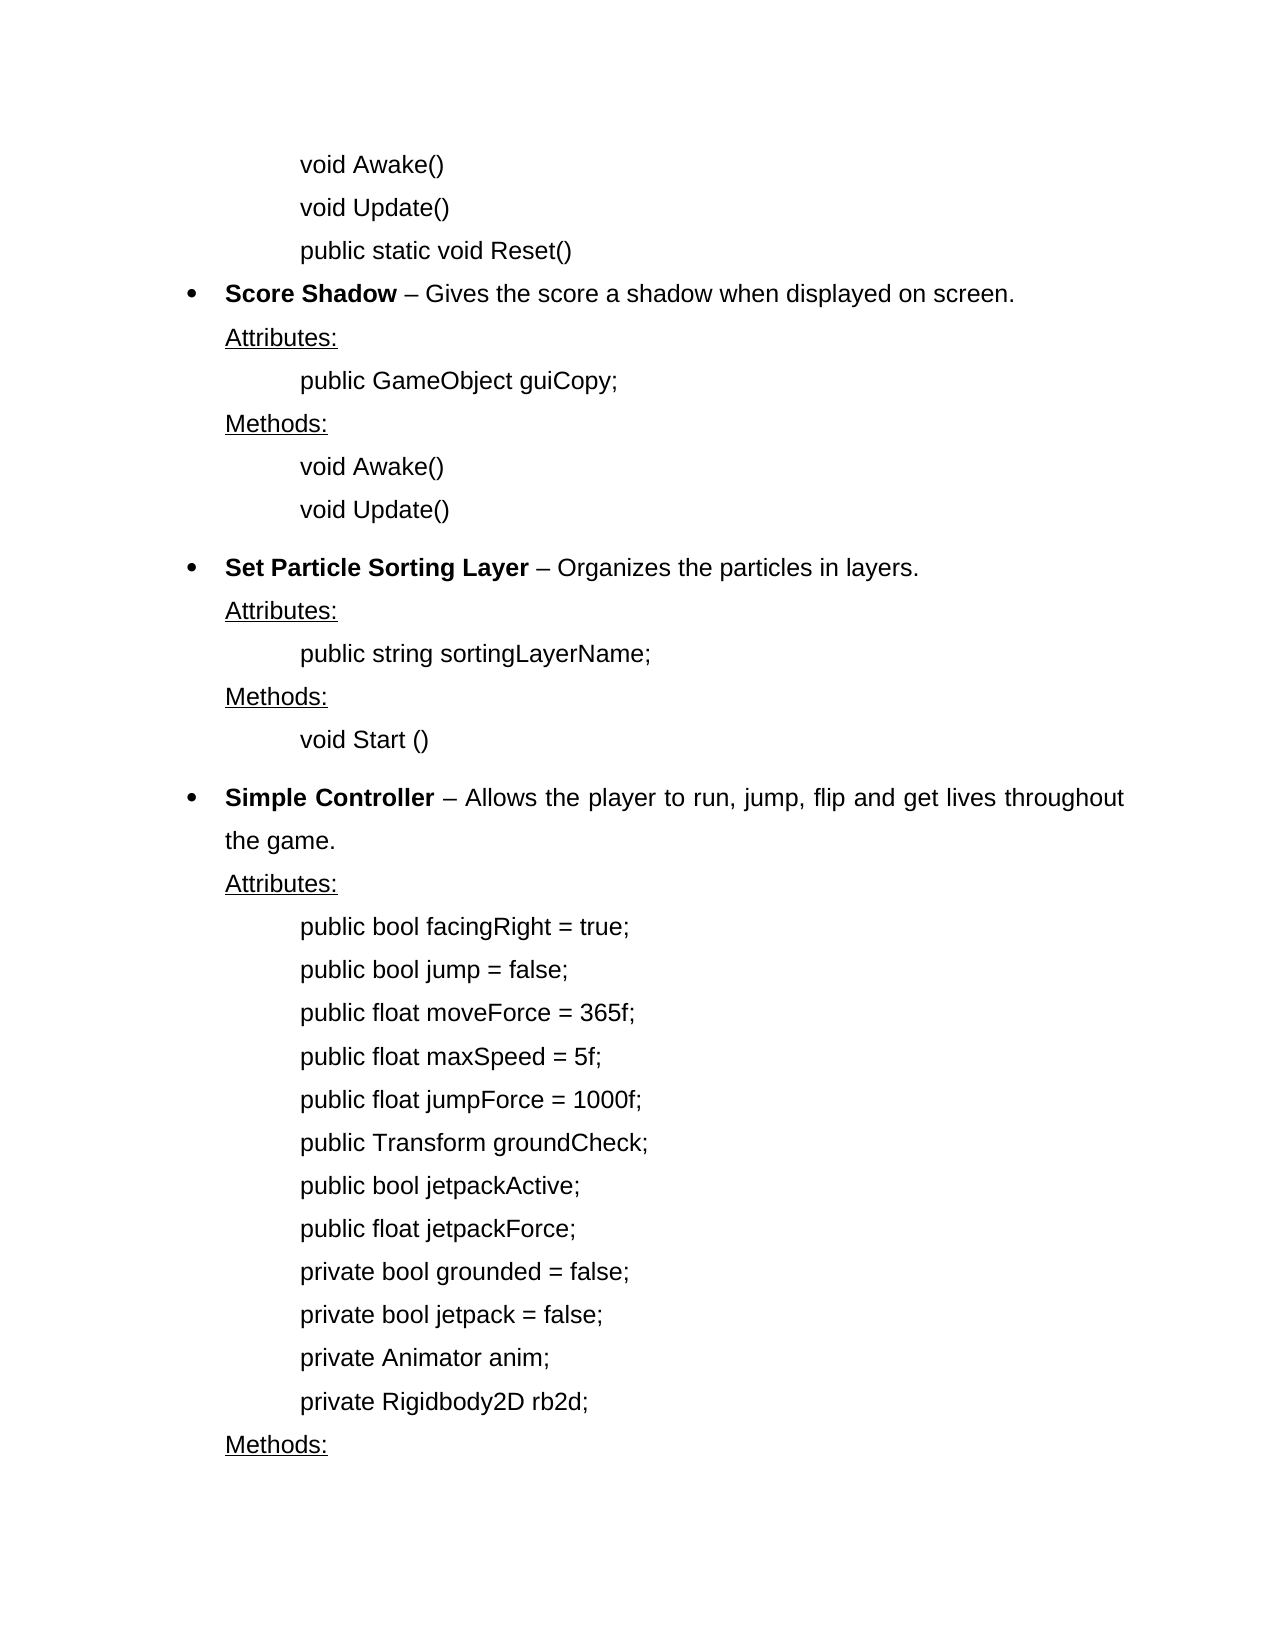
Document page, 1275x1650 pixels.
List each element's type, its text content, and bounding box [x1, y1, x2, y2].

list public float jetpackForce; [225, 1214, 1125, 1243]
list public float jumpForce = 1000f; [225, 1085, 1125, 1113]
list Attributes: [225, 869, 1125, 898]
list void Awake() [225, 452, 1125, 481]
list public float maxSpeed = 5f; [225, 1042, 1125, 1070]
list void Start () [225, 725, 1125, 754]
list Attributes: [225, 596, 1125, 624]
list Set Particle Sorting Layer – Organizes the particles in layers. [187, 553, 1125, 581]
list public float moveForce = 365f; [225, 998, 1125, 1027]
list public Transform groundCheck; [225, 1128, 1125, 1157]
list void Update() [225, 495, 1125, 524]
list public static void Reset() [225, 236, 1125, 265]
text public bool jump = false; [225, 955, 1125, 984]
list public string sortingLayerName; [225, 639, 1125, 668]
list private Rigidbody2D rb2d; [225, 1387, 1125, 1415]
list Methods: [225, 409, 1125, 438]
list public GameObject guiCopy; [225, 366, 1125, 394]
list void Awake() [225, 150, 1125, 179]
list private bool jetpack = false; [225, 1300, 1125, 1329]
list public bool jetpackActive; [225, 1171, 1125, 1200]
list Score Shadow – Gives the score a shadow when displayed on screen. [187, 279, 1125, 308]
list Attributes: [225, 323, 1125, 351]
list public bool facingRight = true; [225, 912, 1125, 941]
list void Update() [225, 193, 1125, 222]
list Simple Controller – Allows the player to run, jump, flip and get lives throughout the game. [187, 783, 1125, 855]
list Methods: [225, 1430, 1125, 1458]
list private Animator anim; [225, 1343, 1125, 1372]
list private bool grounded = false; [225, 1257, 1125, 1286]
list Methods: [225, 682, 1125, 711]
